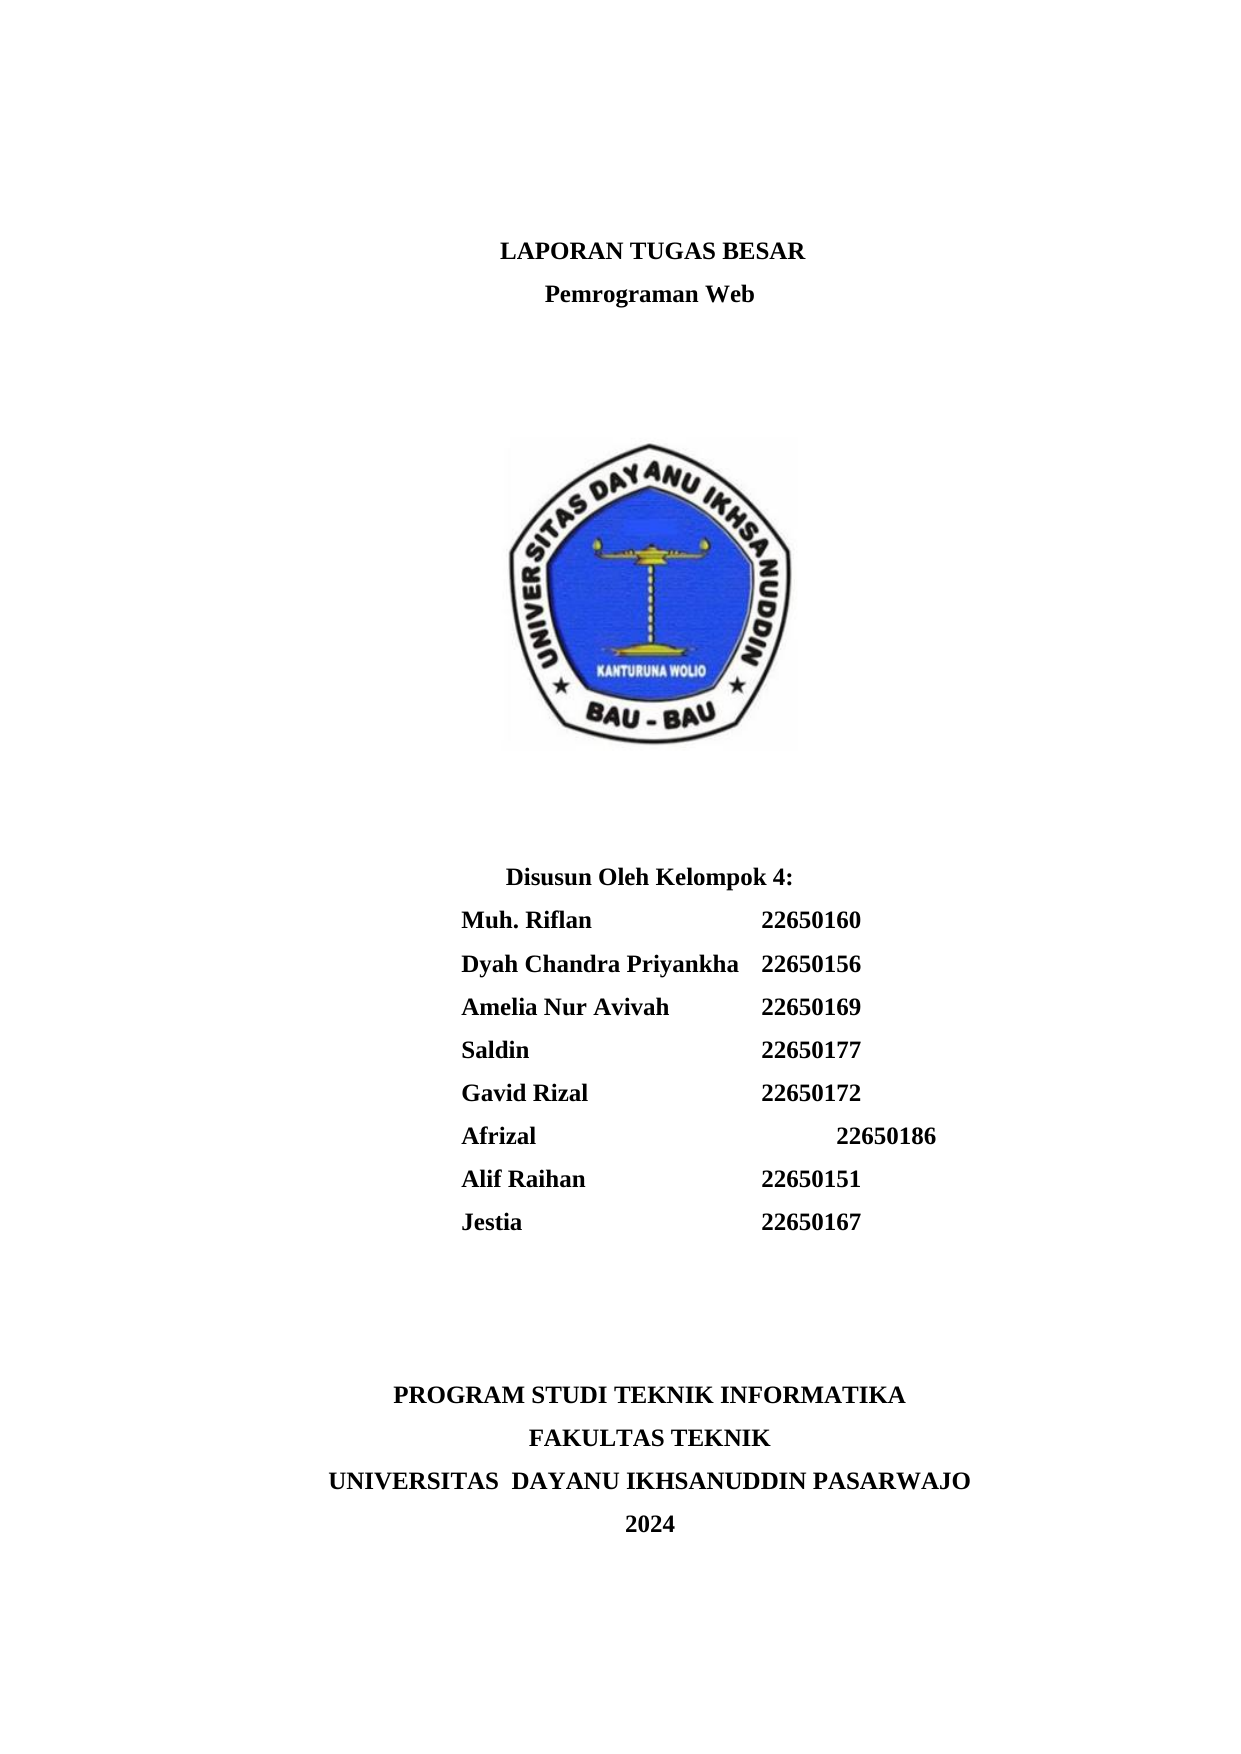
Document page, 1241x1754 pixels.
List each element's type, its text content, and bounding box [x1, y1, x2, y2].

text Saldin 22650177 [461, 1035, 1063, 1064]
text UNIVERSITAS DAYANU IKHSANUDDIN PASARWAJO [236, 1466, 1063, 1495]
text FAKULTAS TEKNIK [236, 1423, 1063, 1452]
text Jestia 22650167 [461, 1207, 1063, 1236]
picture [483, 408, 817, 762]
text Pemrograman Web [236, 279, 1063, 308]
text 2024 [236, 1509, 1063, 1538]
text Afrizal 22650186 [461, 1121, 1063, 1150]
text PROGRAM STUDI TEKNIK INFORMATIKA [236, 1380, 1063, 1409]
text LAPORAN TUGAS BESAR [236, 236, 1063, 265]
text Muh. Riflan 22650160 [461, 906, 1063, 934]
text Disusun Oleh Kelompok 4: [236, 862, 1063, 891]
text Dyah Chandra Priyankha 22650156 [461, 949, 1063, 977]
text Amelia Nur Avivah 22650169 [461, 992, 1063, 1021]
text Alif Raihan 22650151 [461, 1164, 1063, 1193]
text Gavid Rizal 22650172 [461, 1078, 1063, 1107]
